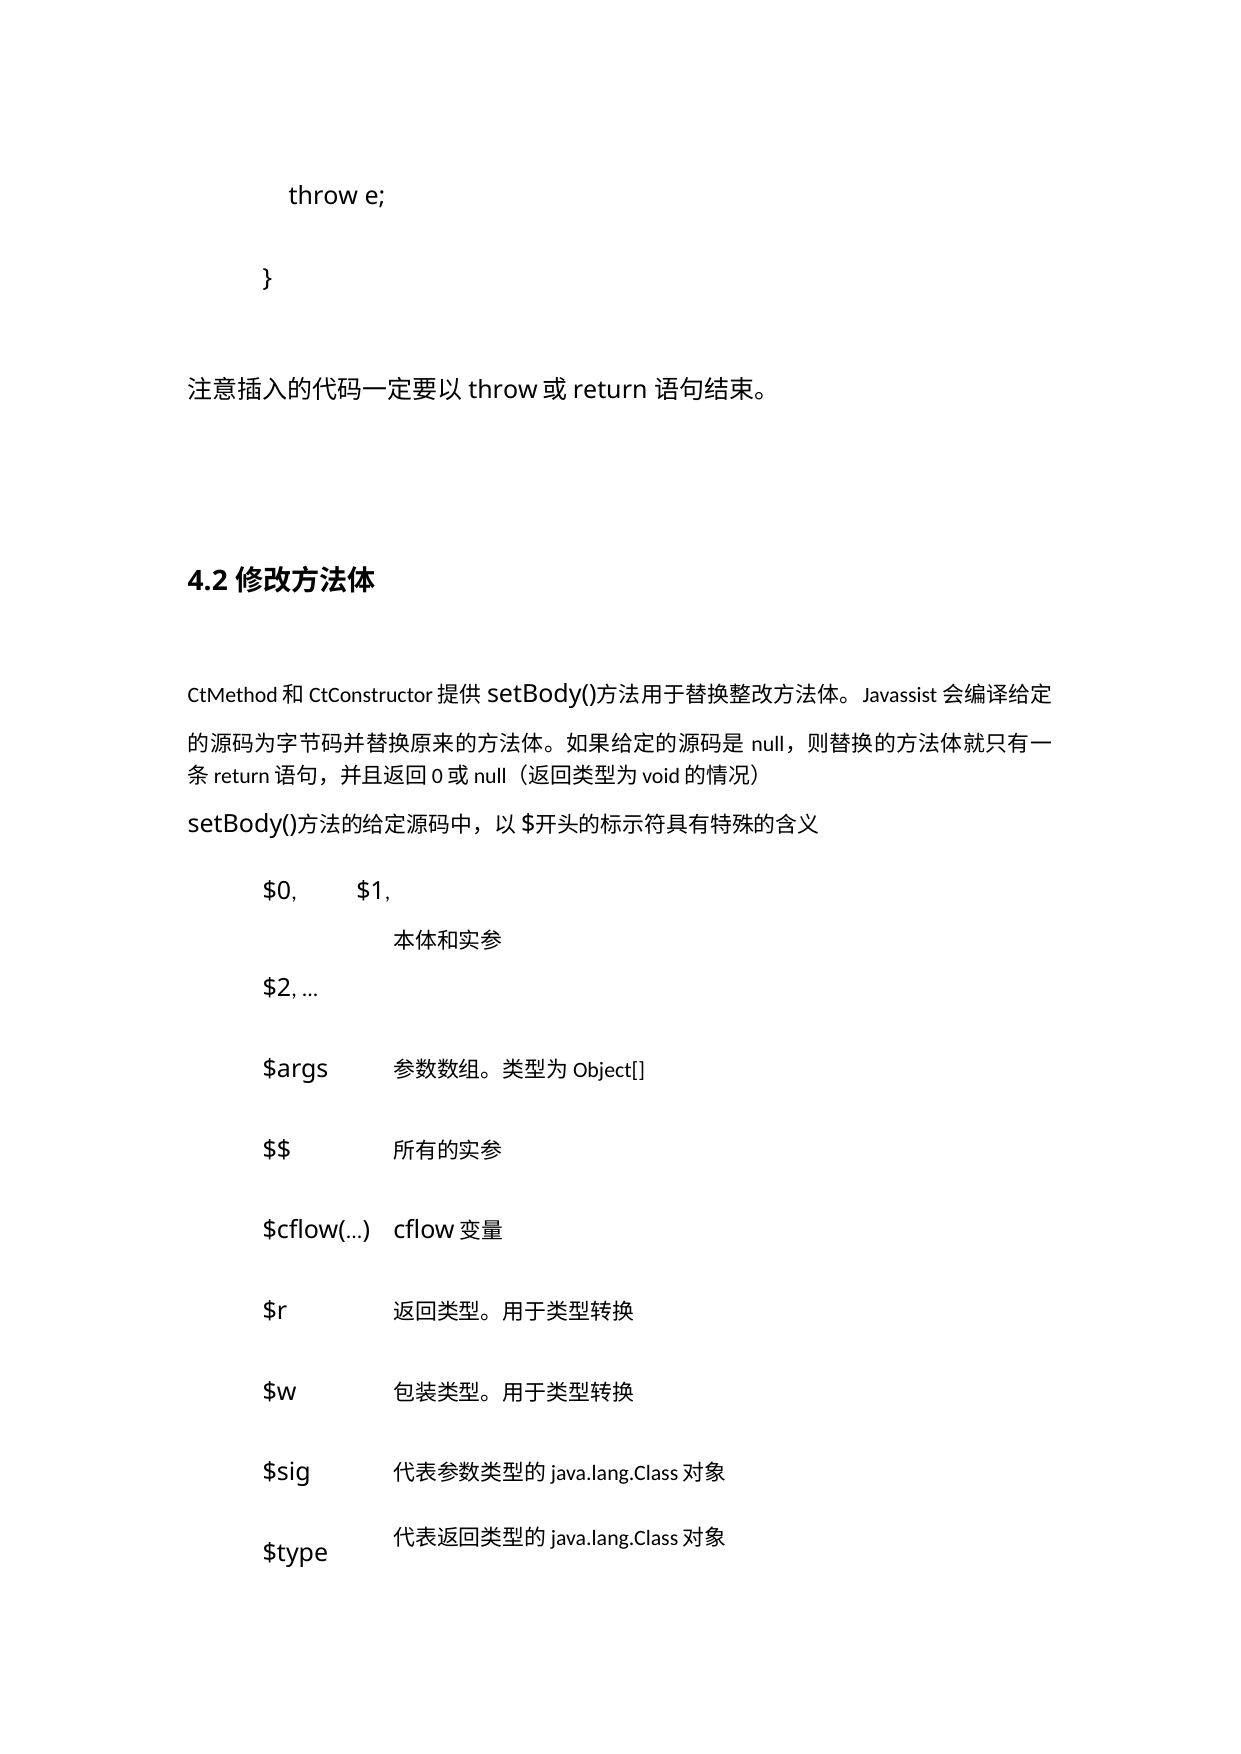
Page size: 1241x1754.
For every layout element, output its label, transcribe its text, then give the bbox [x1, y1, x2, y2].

table_cell 参数数组。类型为 Object[] [391, 1034, 757, 1114]
table_cell $type [261, 1518, 391, 1586]
table_cell 包装类型。用于类型转换 [391, 1356, 757, 1437]
table_cell $args [261, 1034, 391, 1114]
text } [262, 244, 1053, 309]
text CtMethod和CtConstructor提供 setBody()方法用于替换整改方法体。Javassist会编译给定的源码为字节码并替换原来的方法体。如果给定的源码是null，则替换的方法体就只有一条return语句，并且返回0或null（返回类型为void的情况） [187, 661, 1053, 791]
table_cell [391, 1518, 757, 1586]
table_cell $w [261, 1356, 391, 1437]
table_header 本体和实参 [391, 856, 757, 1034]
subtitle 4.2 修改方法体 [187, 546, 1053, 611]
table_header $0, $1, $2, ... [261, 856, 391, 1034]
table_cell 所有的实参 [391, 1114, 757, 1195]
text 注意插入的代码一定要以 throw或return 语句结束。 [187, 355, 1053, 420]
table_cell 代表参数类型的java.lang.Class对象 [391, 1437, 757, 1517]
table_cell 返回类型。用于类型转换 [391, 1276, 757, 1356]
table_cell $$ [261, 1114, 391, 1195]
table_cell $r [261, 1276, 391, 1356]
table_cell cflow 变量 [391, 1195, 757, 1276]
table_cell $cflow(...) [261, 1195, 391, 1276]
text throw e; [262, 162, 1053, 227]
text setBody()方法的给定源码中，以 $开头的标示符具有特殊的含义 [187, 791, 1053, 856]
table_cell $sig [261, 1437, 391, 1517]
